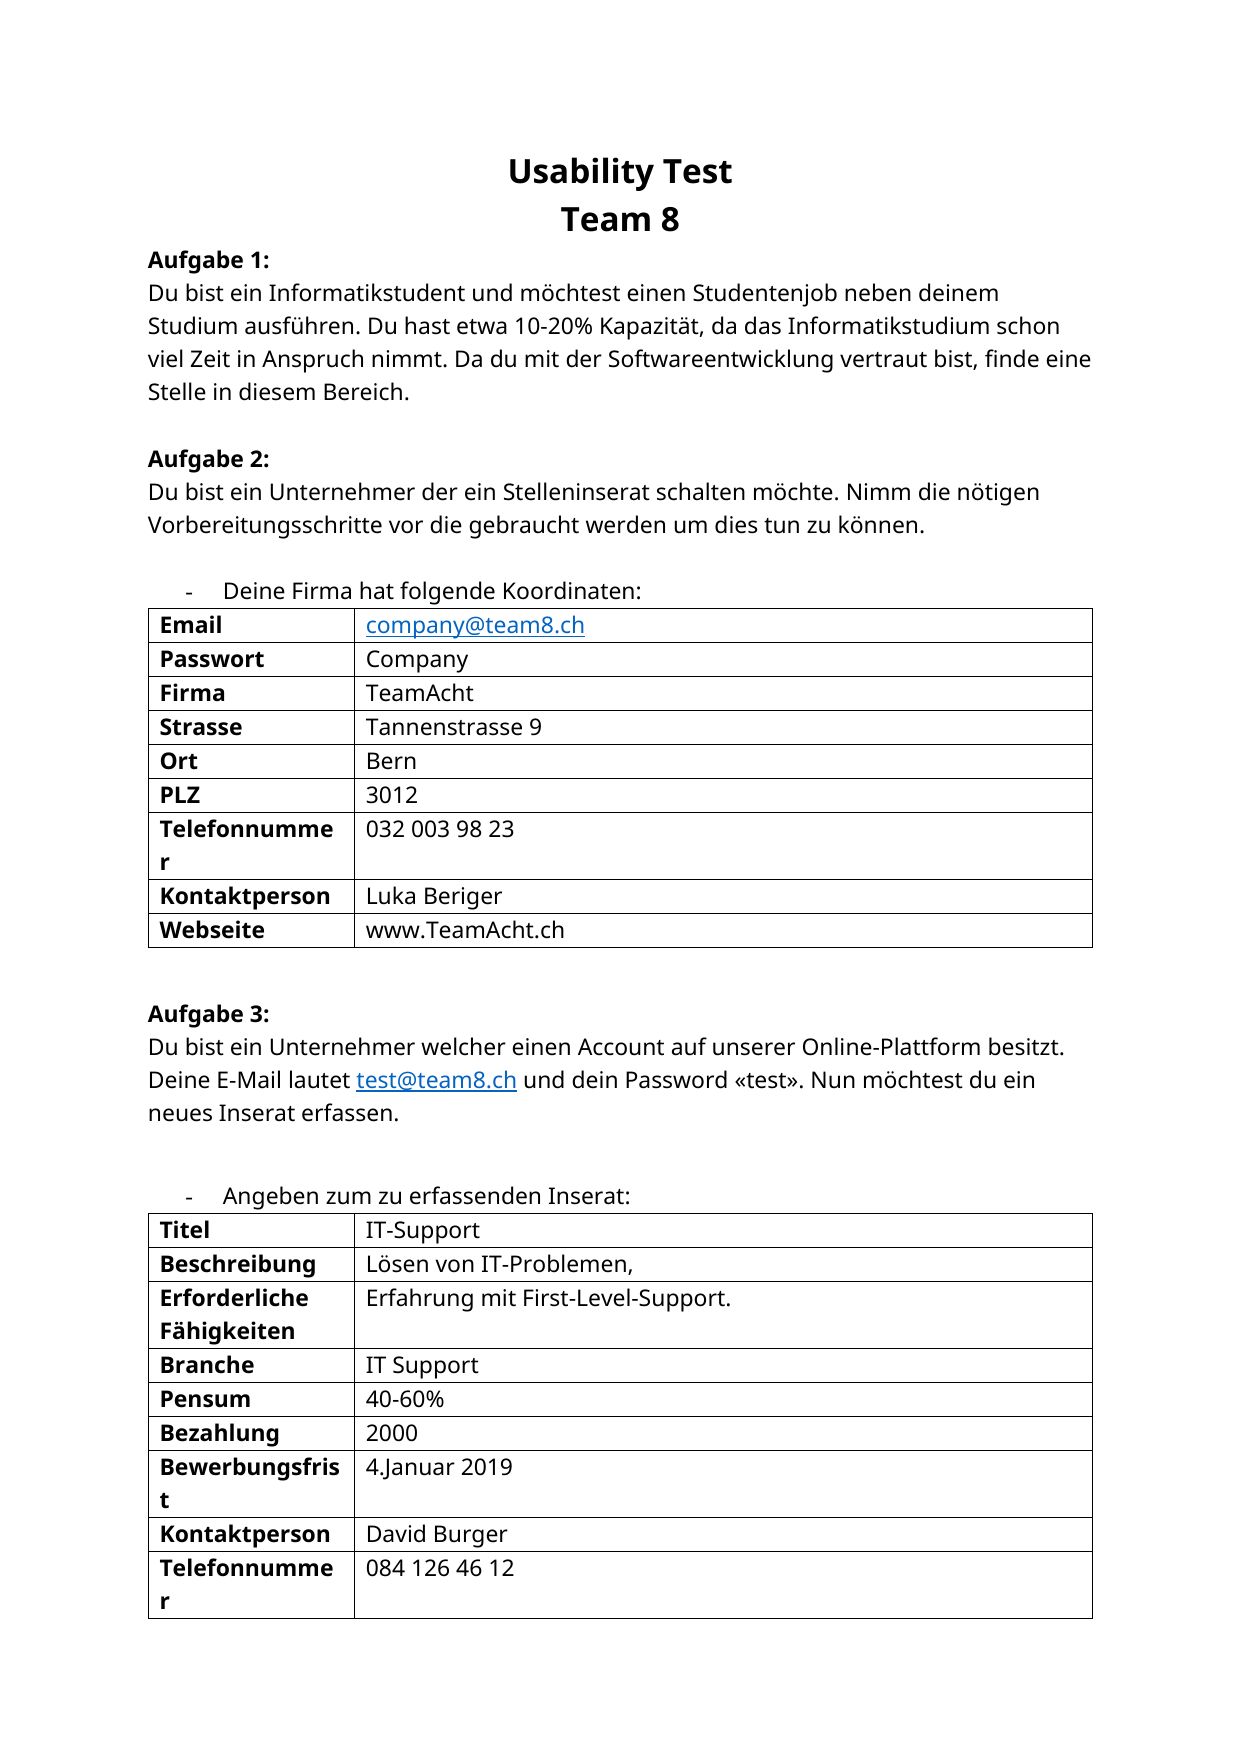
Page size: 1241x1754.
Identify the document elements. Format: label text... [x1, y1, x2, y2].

table_cell 40-60% [355, 1383, 1092, 1416]
table_cell PLZ [149, 779, 354, 812]
text Aufgabe 2: [148, 443, 1093, 474]
table_cell Tannenstrasse 9 [355, 711, 1092, 744]
table_cell Bern [355, 745, 1092, 778]
table_cell IT Support [355, 1349, 1092, 1382]
table_cell Kontaktperson [149, 1518, 354, 1551]
table_header Email [149, 609, 354, 642]
text Team 8 [148, 196, 1093, 241]
table_cell Erforderliche Fähigkeiten [149, 1282, 354, 1348]
table_cell Erfahrung mit First-Level-Support. [355, 1282, 1092, 1348]
table_cell David Burger [355, 1518, 1092, 1551]
table_cell 032 003 98 23 [355, 813, 1092, 879]
table_header company@team8.ch [355, 609, 1092, 642]
table_cell Company [355, 643, 1092, 676]
table_cell Pensum [149, 1383, 354, 1416]
table_cell Ort [149, 745, 354, 778]
table_cell 3012 [355, 779, 1092, 812]
list Deine Firma hat folgende Koordinaten: [185, 575, 1093, 606]
table_cell Telefonnummer [149, 1552, 354, 1618]
table_cell Strasse [149, 711, 354, 744]
text Aufgabe 3: [148, 998, 1093, 1029]
text Du bist ein Unternehmer welcher einen Account auf unserer Online-Plattform besitzt. Deine E-Mail lautet test@team8.ch und dein Password «test». Nun möchtest du ein neues Inserat erfassen. [148, 1031, 1093, 1128]
text Du bist ein Informatikstudent und möchtest einen Studentenjob neben deinem Studium ausführen. Du hast etwa 10-20% Kapazität, da das Informatikstudium schon viel Zeit in Anspruch nimmt. Da du mit der Softwareentwicklung vertraut bist, finde eine Stelle in diesem Bereich. [148, 277, 1093, 408]
table_cell Beschreibung [149, 1248, 354, 1281]
table_cell Passwort [149, 643, 354, 676]
table_cell TeamAcht [355, 677, 1092, 710]
table_cell 4.Januar 2019 [355, 1451, 1092, 1517]
table_cell Bezahlung [149, 1417, 354, 1450]
table_cell Firma [149, 677, 354, 710]
text Usability Test [148, 148, 1093, 193]
text Du bist ein Unternehmer der ein Stelleninserat schalten möchte. Nimm die nötigen Vorbereitungsschritte vor die gebraucht werden um dies tun zu können. [148, 476, 1093, 540]
table_cell 084 126 46 12 [355, 1552, 1092, 1618]
table_header Titel [149, 1214, 354, 1247]
table_cell 2000 [355, 1417, 1092, 1450]
list Angeben zum zu erfassenden Inserat: [185, 1180, 1093, 1211]
table_cell Webseite [149, 914, 354, 947]
table_header IT-Support [355, 1214, 1092, 1247]
table_cell Telefonnummer [149, 813, 354, 879]
table_cell Lösen von IT-Problemen, [355, 1248, 1092, 1281]
text Aufgabe 1: [148, 244, 1093, 275]
table_cell Kontaktperson [149, 880, 354, 913]
table_cell Bewerbungsfrist [149, 1451, 354, 1517]
table_cell www.TeamAcht.ch [355, 914, 1092, 947]
table_cell Branche [149, 1349, 354, 1382]
table_cell Luka Beriger [355, 880, 1092, 913]
